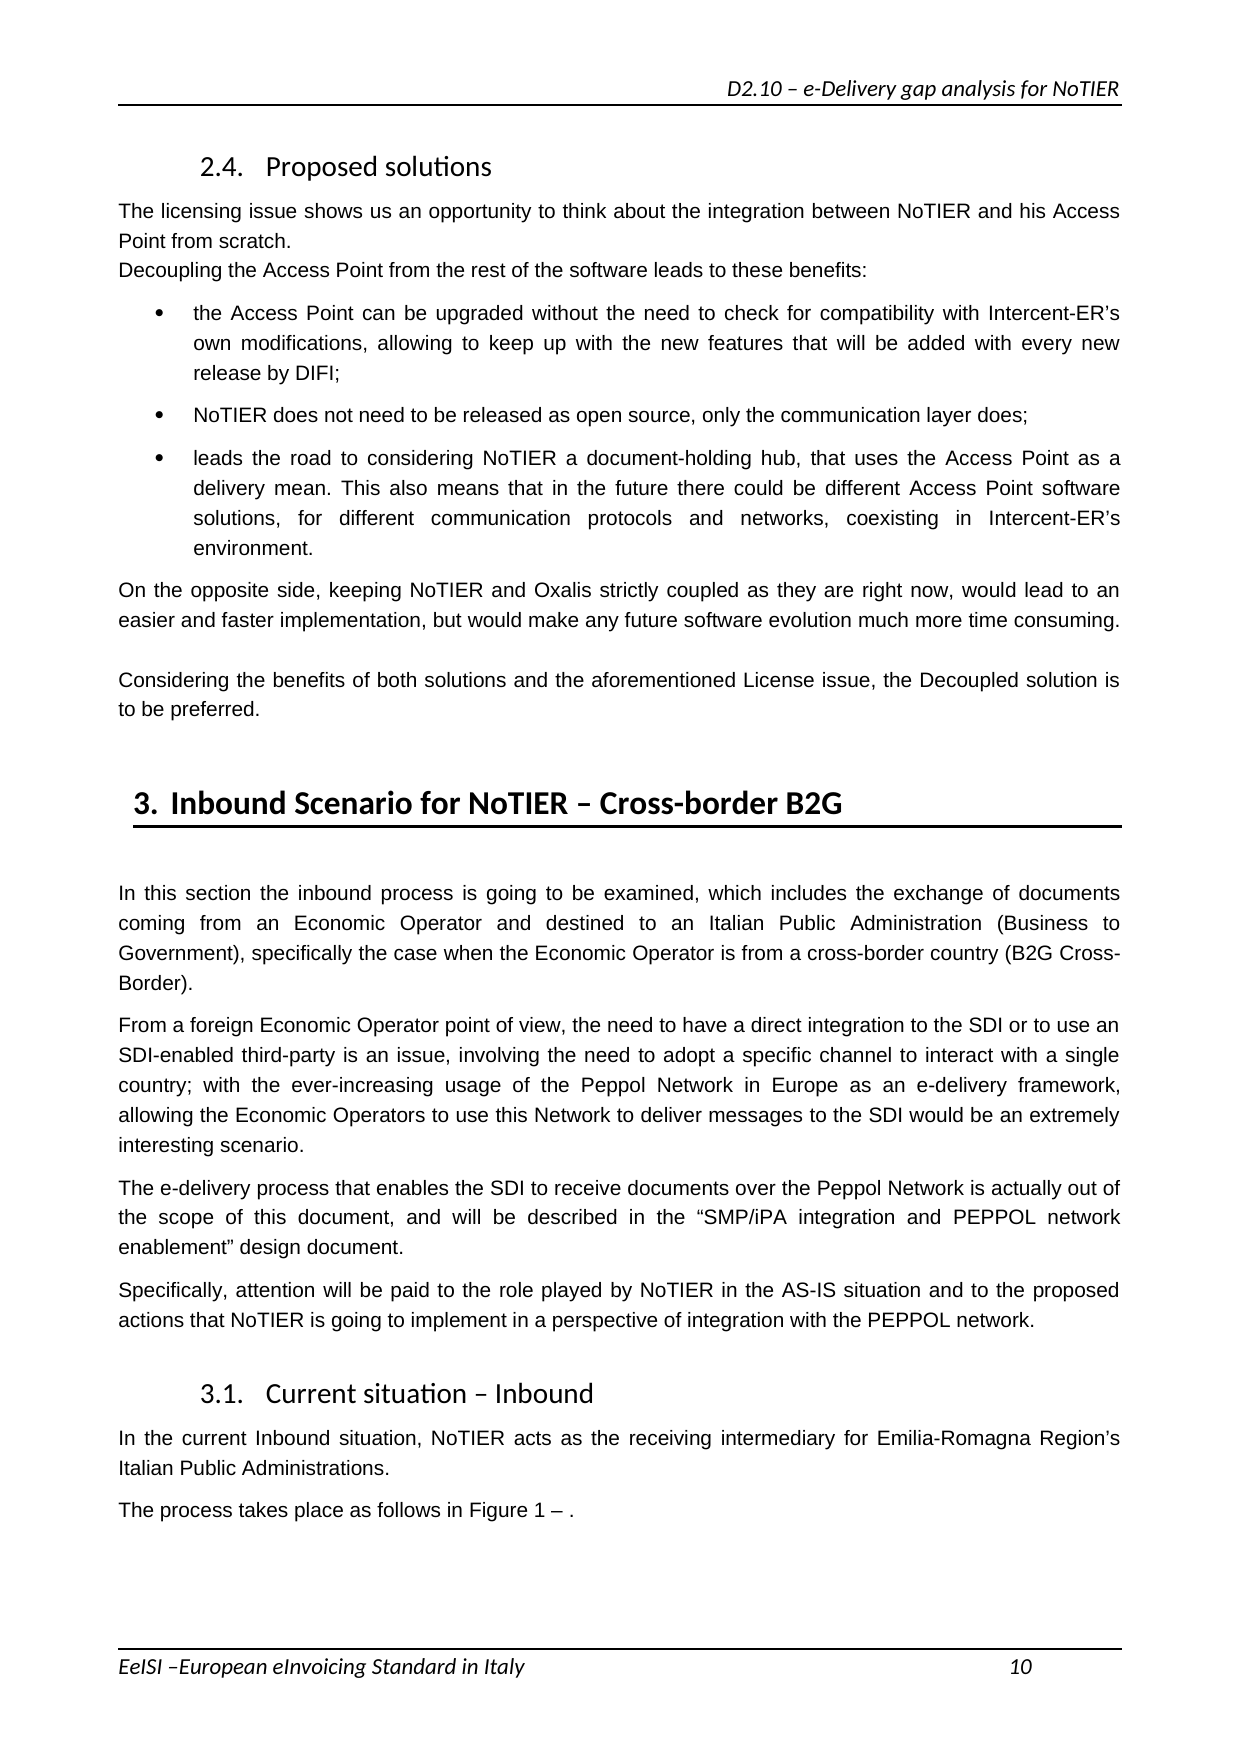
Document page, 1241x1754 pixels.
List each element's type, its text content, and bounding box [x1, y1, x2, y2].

text The e-delivery process that enables the SDI to receive documents over the Peppol Network is actually out of the scope of this document, and will be described in the “SMP/iPA integration and PEPPOL network enablement” design document. [118, 1175, 1122, 1259]
text From a foreign Economic Operator point of view, the need to have a direct integration to the SDI or to use an SDI-enabled third-party is an issue, involving the need to adopt a specific channel to interact with a single country; with the ever-increasing usage of the Peppol Network in Europe as an e-delivery framework, allowing the Economic Operators to use this Network to deliver messages to the SDI would be an extremely interesting scenario. [118, 1013, 1122, 1157]
list the Access Point can be upgraded without the need to check for compatibility with Intercent-ER’s own modifications, allowing to keep up with the new features that will be added with every new release by DIFI; [156, 301, 1122, 384]
title Proposed solutions [199, 148, 1122, 183]
text The process takes place as follows in Figure 1. [118, 1498, 1122, 1522]
text In the current Inbound situation, NoTIER acts as the receiving intermediary for Emilia-Romagna Region’s Italian Public Administrations. [118, 1426, 1122, 1479]
text On the opposite side, keeping NoTIER and Oxalis strictly coupled as they are right now, would lead to an easier and faster implementation, but would make any future software evolution much more time consuming. Considering the benefits of both solutions and the aforementioned License issue, the Decoupled solution is to be preferred. [118, 578, 1122, 751]
title Inbound Scenario for NoTIER – Cross-border B2G [133, 782, 1122, 825]
list leads the road to considering NoTIER a document-holding hub, that uses the Access Point as a delivery mean. This also means that in the future there could be different Access Point software solutions, for different communication protocols and networks, coexisting in Intercent-ER’s environment. [156, 446, 1122, 559]
text In this section the inbound process is going to be examined, which includes the exchange of documents coming from an Economic Operator and destined to an Italian Public Administration (Business to Government), specifically the case when the Economic Operator is from a cross-border country (B2G Cross-Border). [118, 881, 1122, 995]
title Current situation – Inbound [199, 1375, 1122, 1410]
text The licensing issue shows us an opportunity to think about the integration between NoTIER and his Access Point from scratch. Decoupling the Access Point from the rest of the software leads to these benefits: [118, 198, 1122, 282]
list NoTIER does not need to be released as open source, only the communication layer does; [156, 403, 1122, 427]
text Specifically, attention will be paid to the role played by NoTIER in the AS-IS situation and to the proposed actions that NoTIER is going to implement in a perspective of integration with the PEPPOL network. [118, 1277, 1122, 1331]
